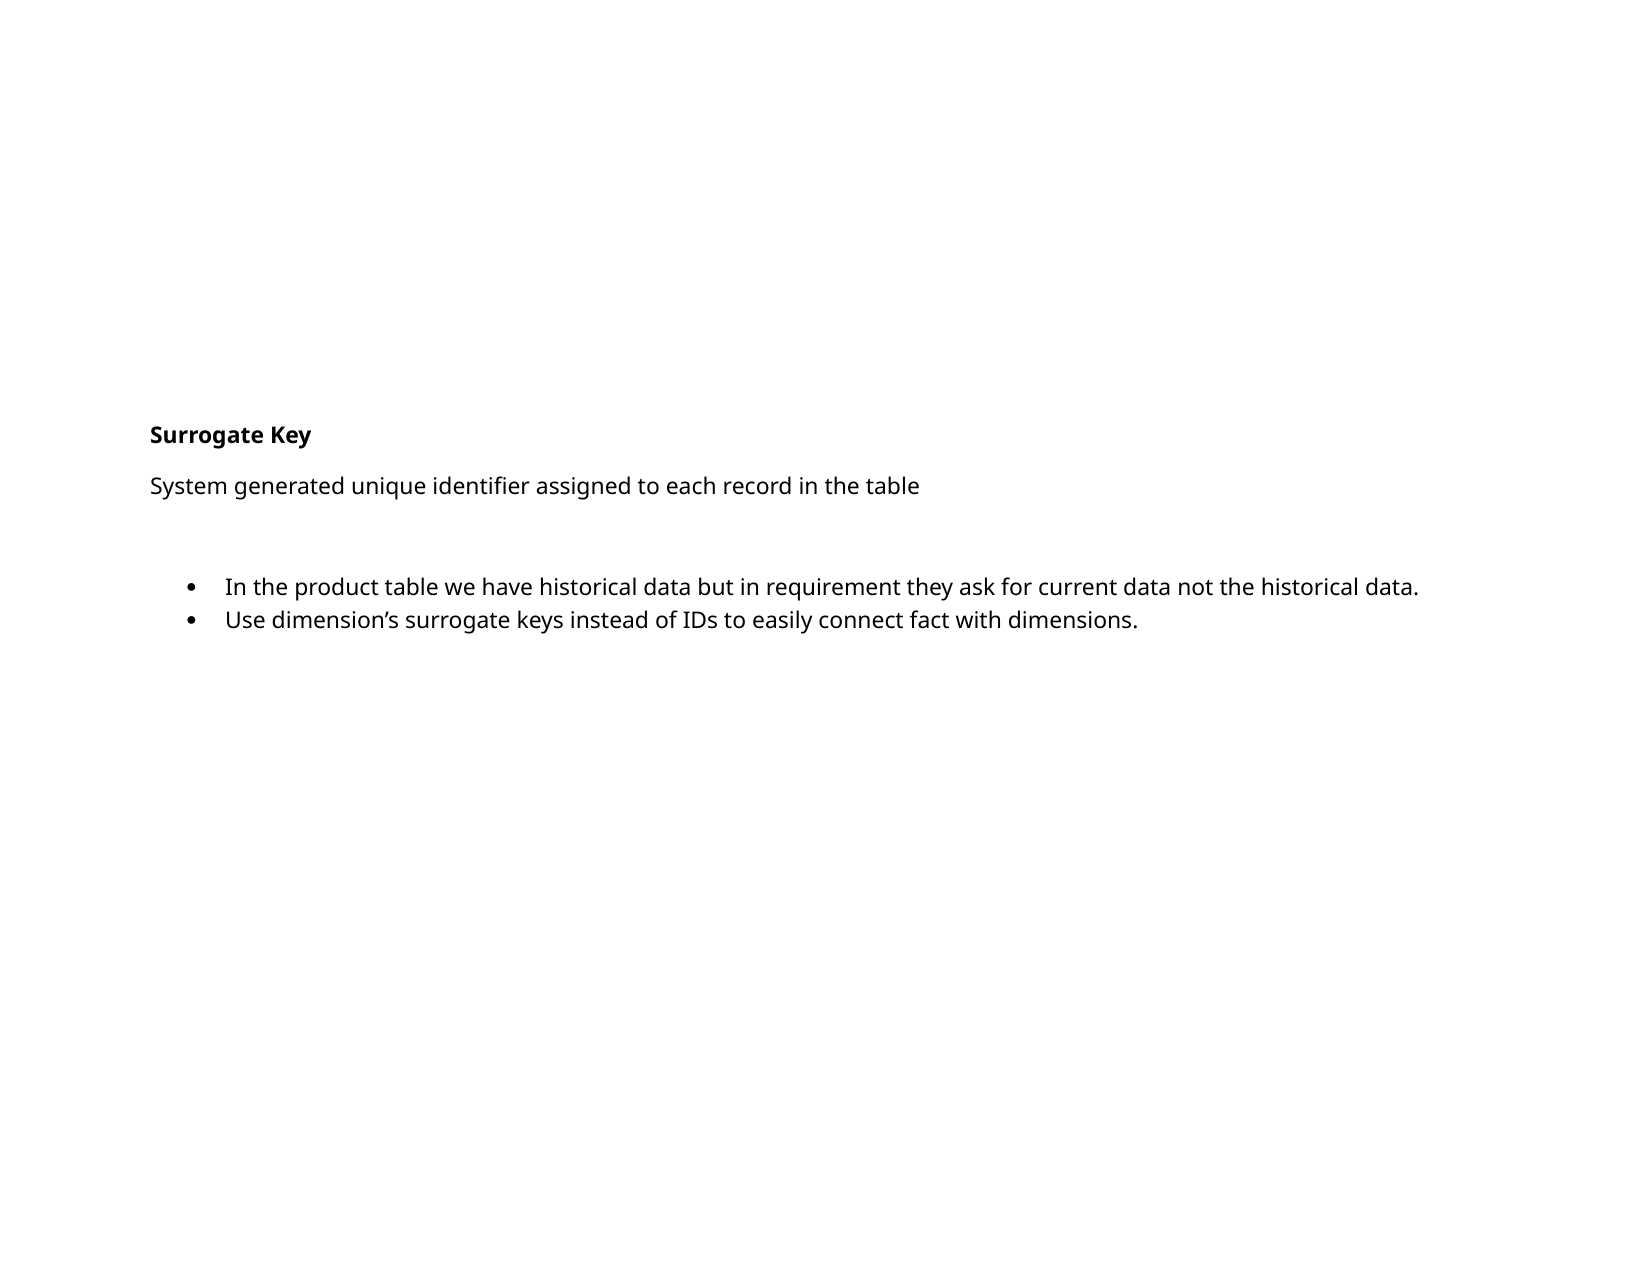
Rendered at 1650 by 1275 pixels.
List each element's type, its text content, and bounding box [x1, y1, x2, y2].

list Use dimension’s surrogate keys instead of IDs to easily connect fact with dimensions. [187, 604, 1500, 635]
text Surrogate Key [150, 419, 1500, 450]
text System generated unique identifier assigned to each record in the table [150, 469, 1500, 501]
list In the product table we have historical data but in requirement they ask for current data not the historical data. [187, 570, 1500, 602]
